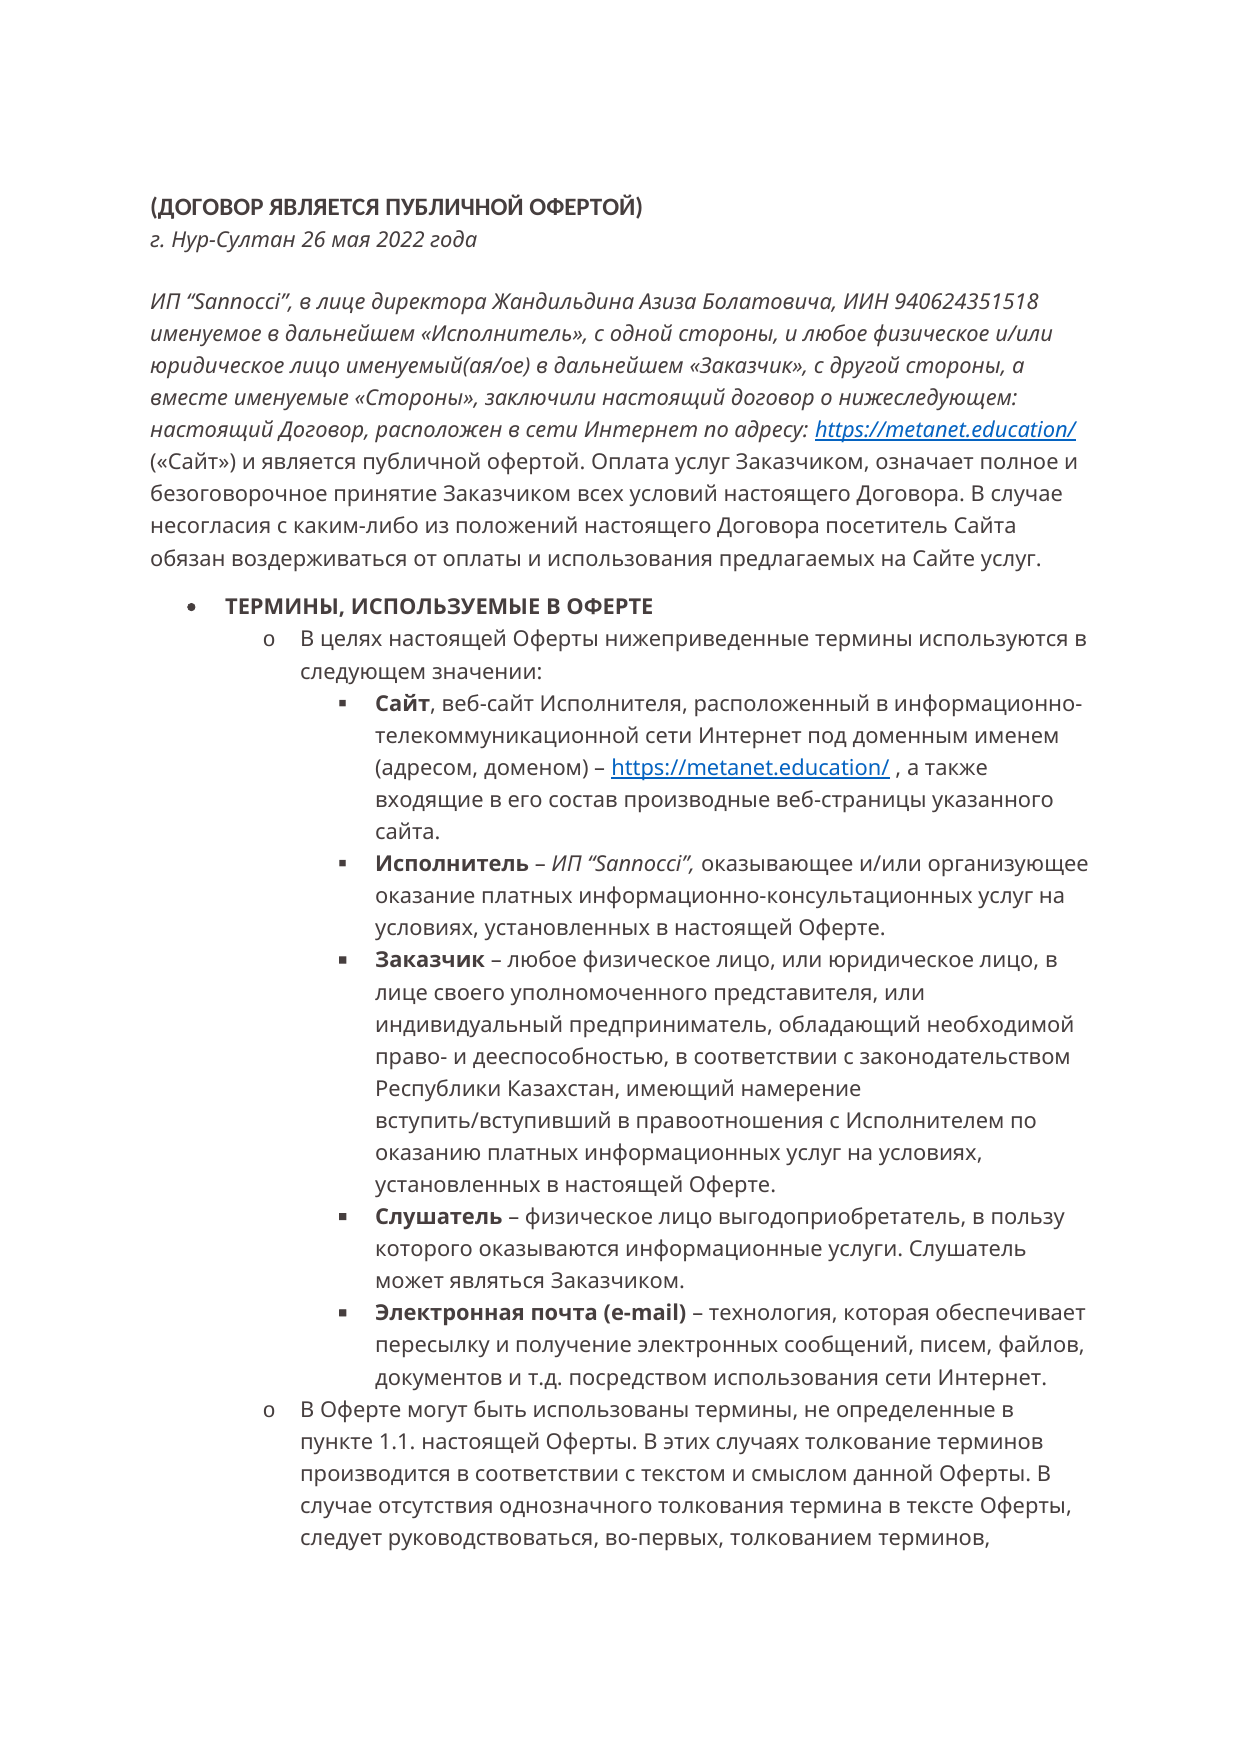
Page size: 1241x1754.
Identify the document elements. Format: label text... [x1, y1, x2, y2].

text г. Нур-Султан 26 мая 2022 года ИП “Sannocci”, в лице директора Жандильдина Азиза Болатовича, ИИН 940624351518 именуемое в дальнейшем «Исполнитель», с одной стороны, и любое физическое и/или юридическое лицо именуемый(ая/ое) в дальнейшем «Заказчик», с другой стороны, а вместе именуемые «Стороны», заключили настоящий договор о нижеследующем: настоящий Договор, расположен в сети Интернет по адресу: https://metanet.education/ («Сайт») и является публичной офертой. Оплата услуг Заказчиком, означает полное и безоговорочное принятие Заказчиком всех условий настоящего Договора. В случае несогласия с каким-либо из положений настоящего Договора посетитель Сайта обязан воздерживаться от оплаты и использования предлагаемых на Сайте услуг. [150, 223, 1090, 572]
list ТЕРМИНЫ, ИСПОЛЬЗУЕМЫЕ В ОФЕРТЕ [187, 591, 1090, 621]
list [262, 1393, 1090, 1552]
list Заказчик – любое физическое лицо, или юридическое лицо, в лице своего уполномоченного представителя, или индивидуальный предприниматель, обладающий необходимой право- и дееспособностью, в соответствии с законодательством Республики Казахстан, имеющий намерение вступить/вступивший в правоотношения с Исполнителем по оказанию платных информационных услуг на условиях, установленных в настоящей Оферте. [337, 944, 1090, 1199]
list Исполнитель – ИП “Sannocci”, оказывающее и/или организующее оказание платных информационно-консультационных услуг на условиях, установленных в настоящей Оферте. [337, 848, 1090, 942]
list Сайт, веб-сайт Исполнителя, расположенный в информационно-телекоммуникационной сети Интернет под доменным именем (адресом, доменом) – https://metanet.education/ , а также входящие в его состав производные веб-страницы указанного сайта. [337, 688, 1090, 846]
list Электронная почта (e-mail) – технология, которая обеспечивает пересылку и получение электронных сообщений, писем, файлов, документов и т.д. посредством использования сети Интернет. [337, 1297, 1090, 1391]
list В целях настоящей Оферты нижеприведенные термины используются в следующем значении: [262, 623, 1090, 685]
subtitle (ДОГОВОР ЯВЛЯЕТСЯ ПУБЛИЧНОЙ ОФЕРТОЙ) [150, 154, 1090, 221]
list Слушатель – физическое лицо выгодоприобретатель, в пользу которого оказываются информационные услуги. Слушатель может являться Заказчиком. [337, 1201, 1090, 1295]
